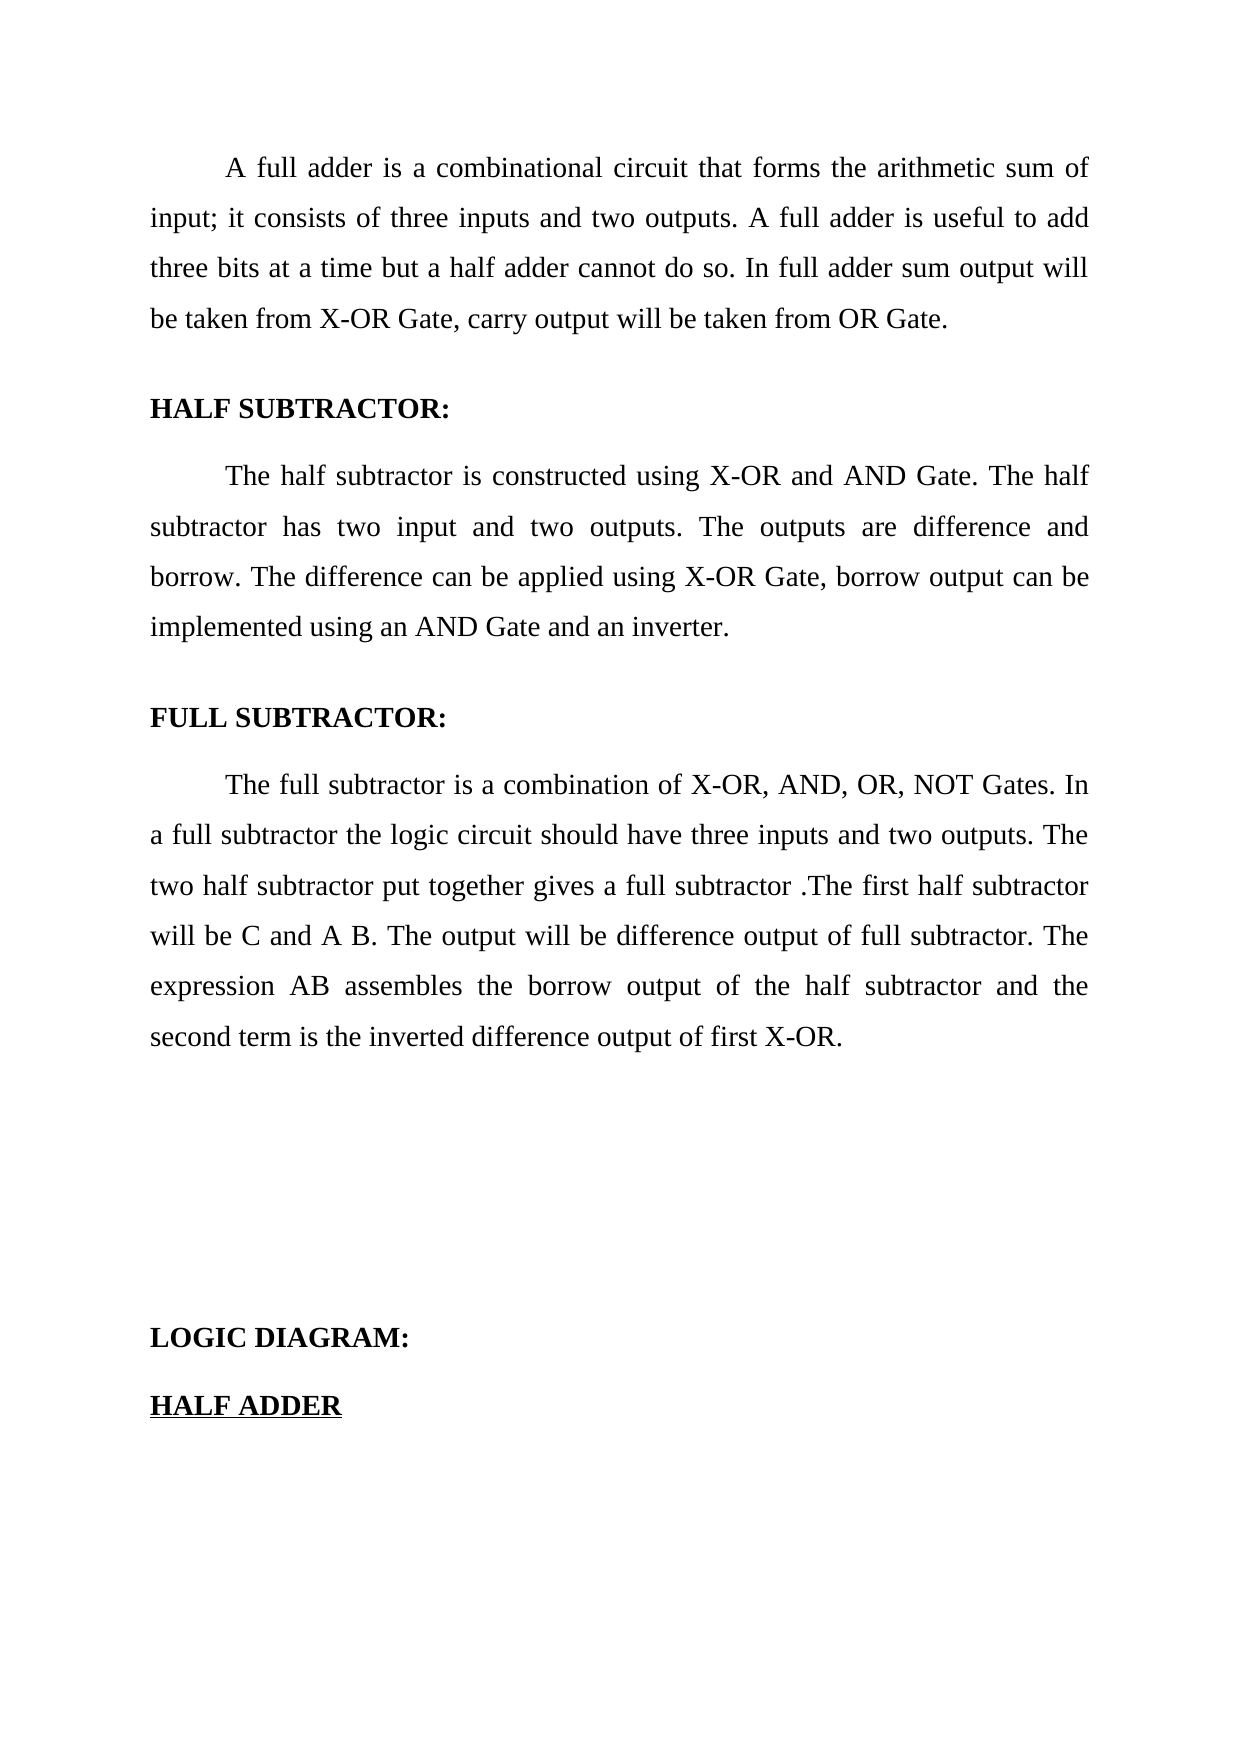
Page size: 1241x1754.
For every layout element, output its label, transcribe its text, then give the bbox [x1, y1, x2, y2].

text FULL SUBTRACTOR: [150, 700, 1090, 733]
text The half subtractor is constructed using X-OR and AND Gate. The half subtractor has two input and two outputs. The outputs are difference and borrow. The difference can be applied using X-OR Gate, borrow output can be implemented using an AND Gate and an inverter. [150, 458, 1090, 643]
text HALF SUBTRACTOR: [150, 391, 1090, 425]
text A full adder is a combinational circuit that forms the arithmetic sum of input; it consists of three inputs and two outputs. A full adder is useful to add three bits at a time but a half adder cannot do so. In full adder sum output will be taken from X-OR Gate, carry output will be taken from OR Gate. [150, 150, 1090, 334]
text HALF ADDER [150, 1388, 1090, 1421]
text LOGIC DIAGRAM: [150, 1321, 1090, 1354]
text The full subtractor is a combination of X-OR, AND, OR, NOT Gates. In a full subtractor the logic circuit should have three inputs and two outputs. The two half subtractor put together gives a full subtractor .The first half subtractor will be C and A B. The output will be difference output of full subtractor. The expression AB assembles the borrow output of the half subtractor and the second term is the inverted difference output of first X-OR. [150, 767, 1090, 1052]
